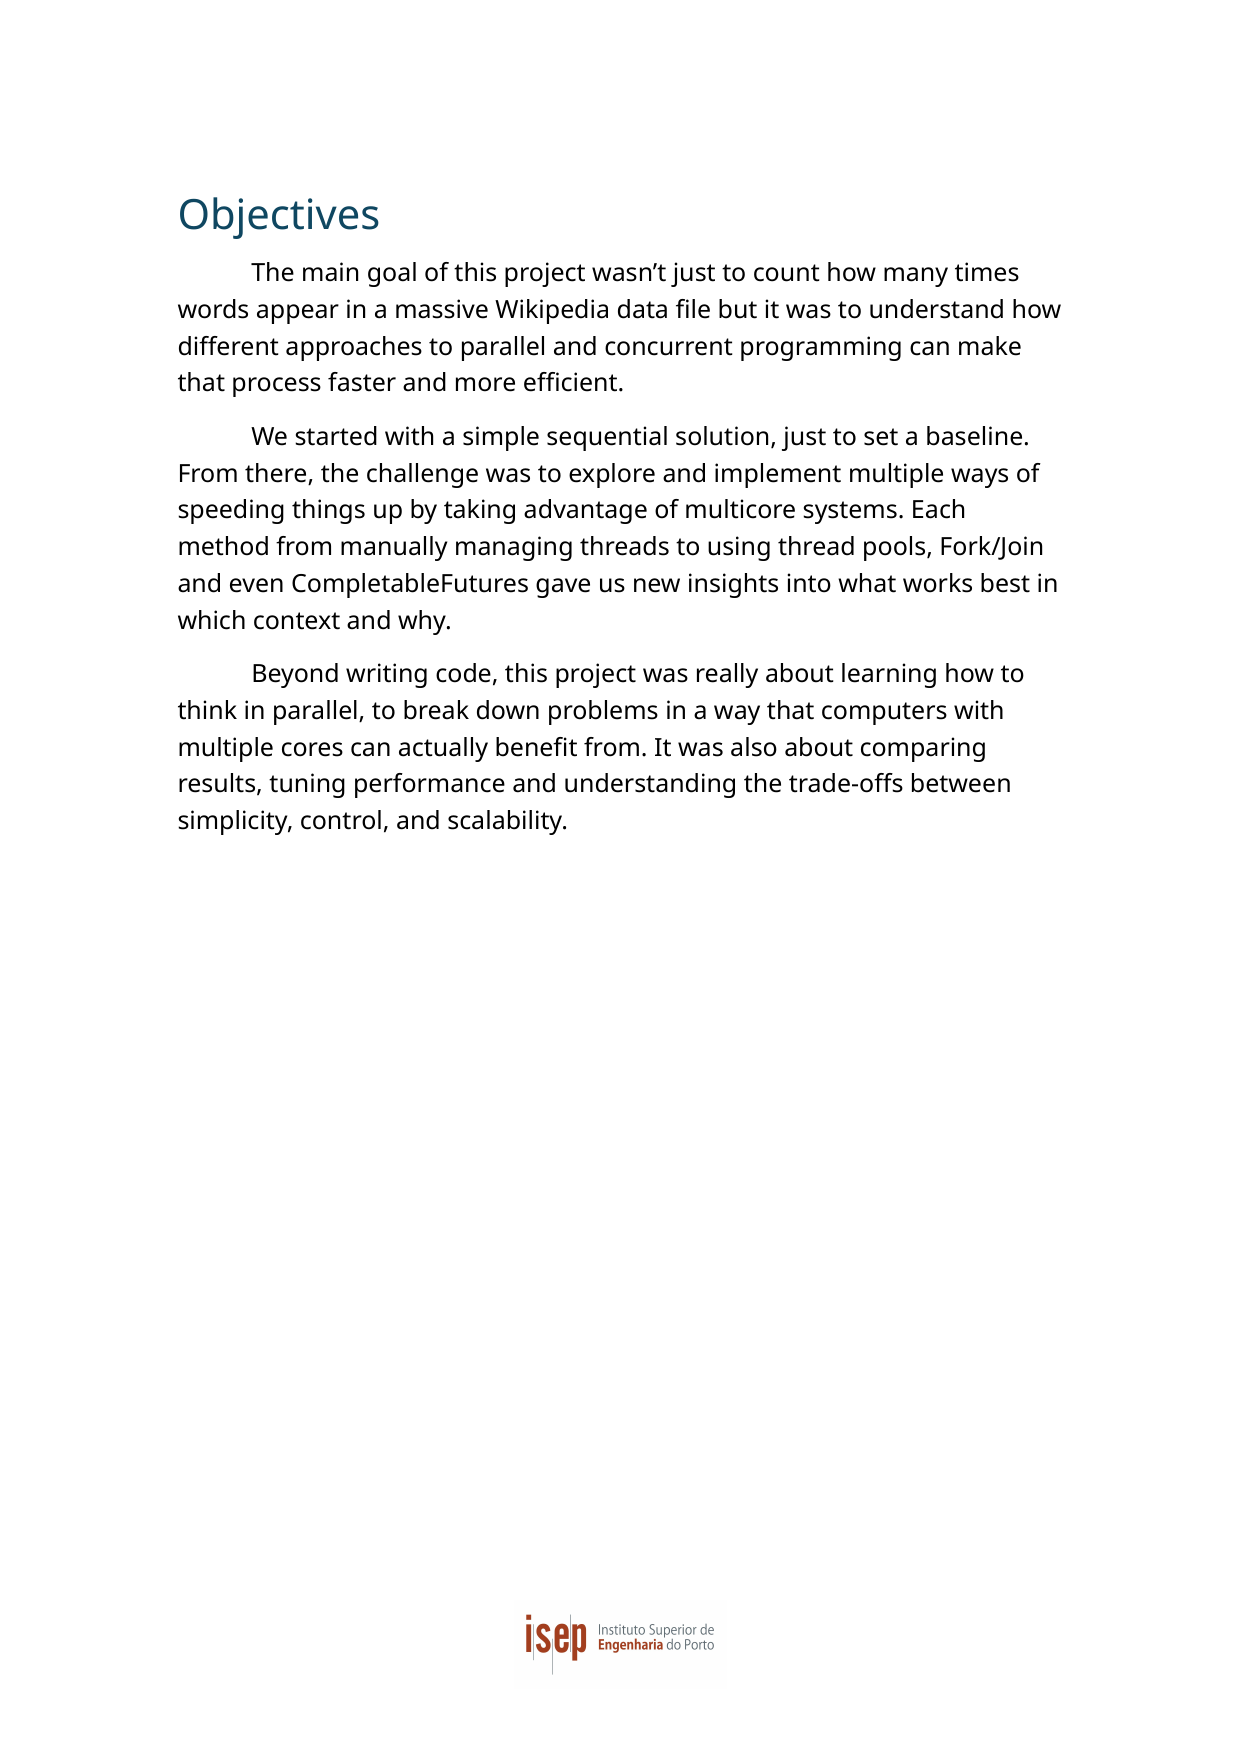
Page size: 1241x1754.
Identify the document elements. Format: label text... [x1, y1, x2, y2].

picture [513, 1600, 727, 1689]
text The main goal of this project wasn’t just to count how many times words appear in a massive Wikipedia data file but it was to understand how different approaches to parallel and concurrent programming can make that process faster and more efficient. [177, 255, 1063, 399]
subtitle Objectives [177, 185, 1063, 242]
text Beyond writing code, this project was really about learning how to think in parallel, to break down problems in a way that computers with multiple cores can actually benefit from. It was also about comparing results, tuning performance and understanding the trade-offs between simplicity, control, and scalability. [177, 656, 1063, 837]
text We started with a simple sequential solution, just to set a baseline. From there, the challenge was to explore and implement multiple ways of speeding things up by taking advantage of multicore systems. Each method from manually managing threads to using thread pools, Fork/Join and even CompletableFutures gave us new insights into what works best in which context and why. [177, 418, 1063, 636]
